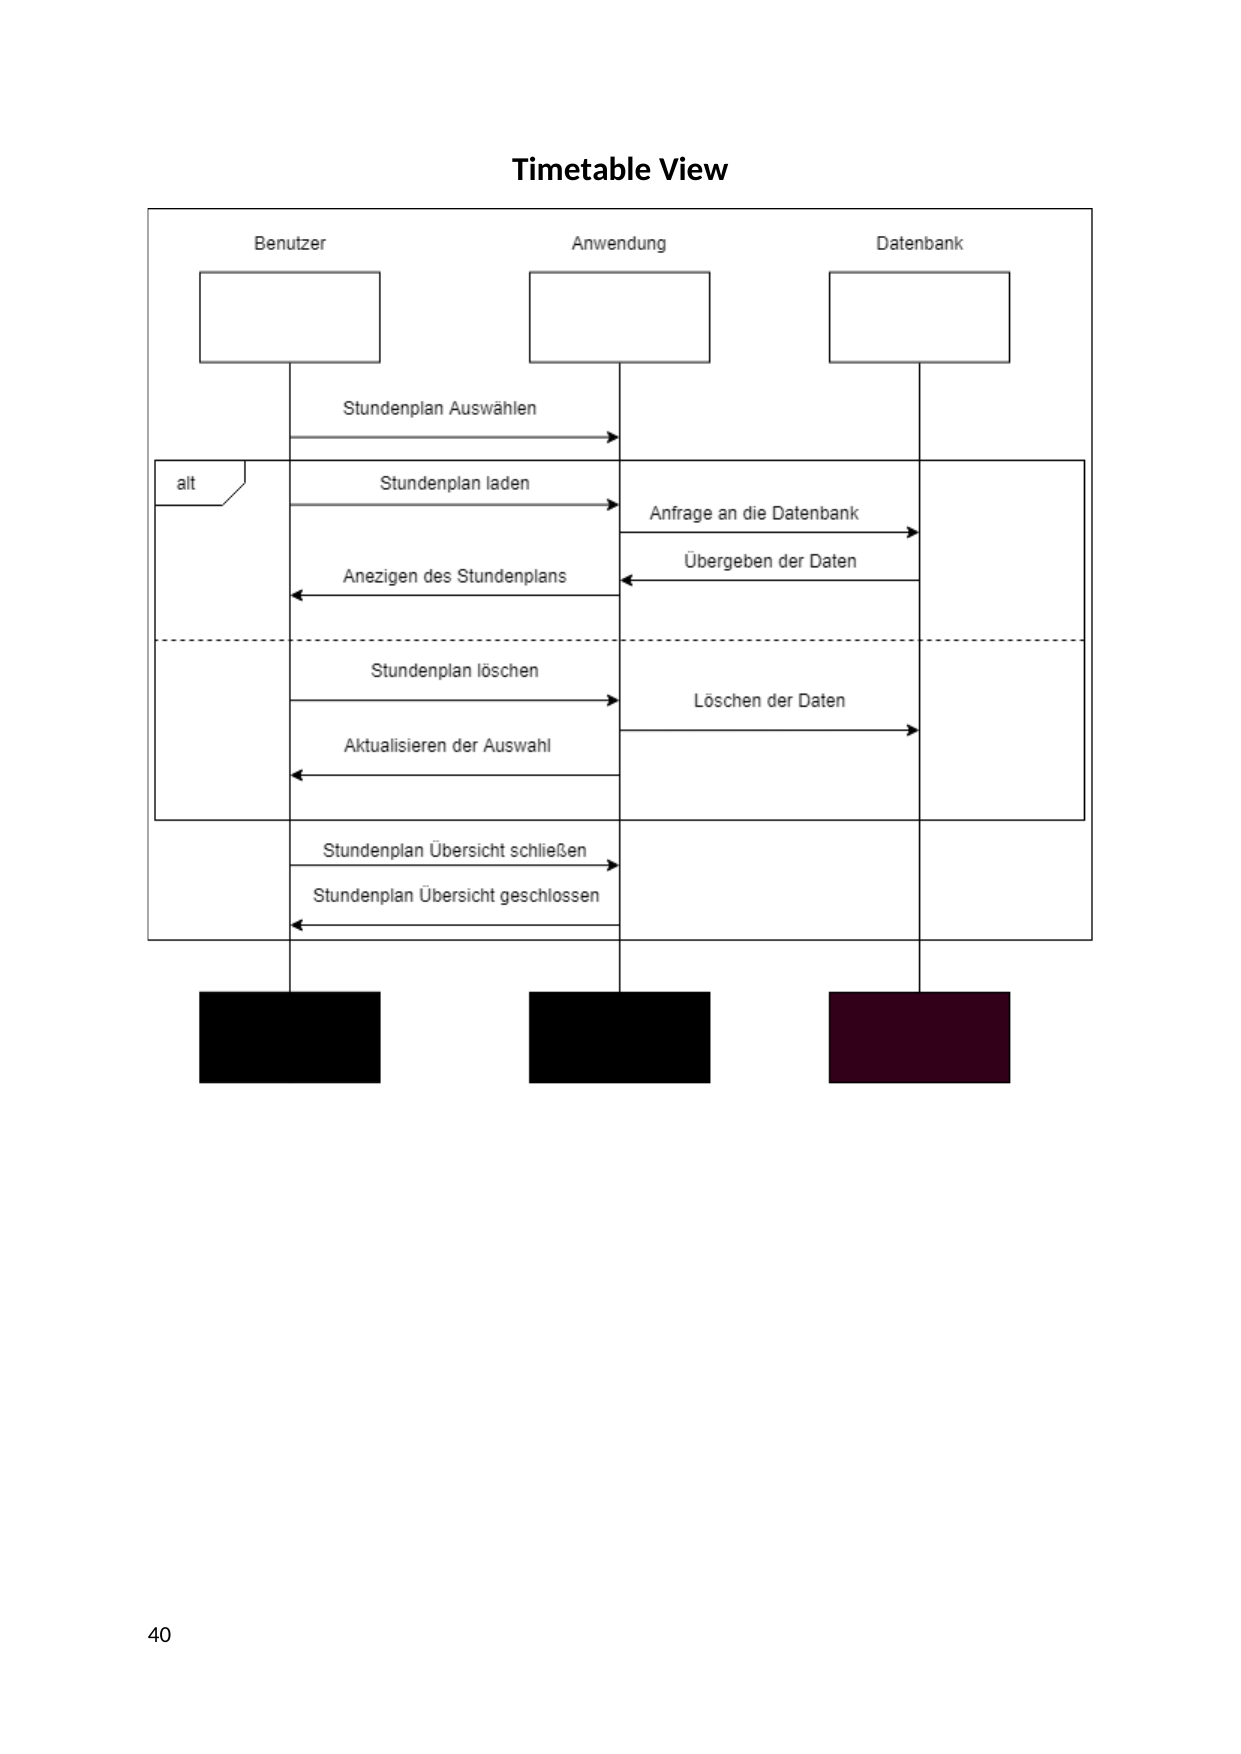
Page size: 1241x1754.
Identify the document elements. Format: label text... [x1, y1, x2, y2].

text Timetable View [148, 148, 1093, 188]
picture [147, 208, 1093, 1085]
